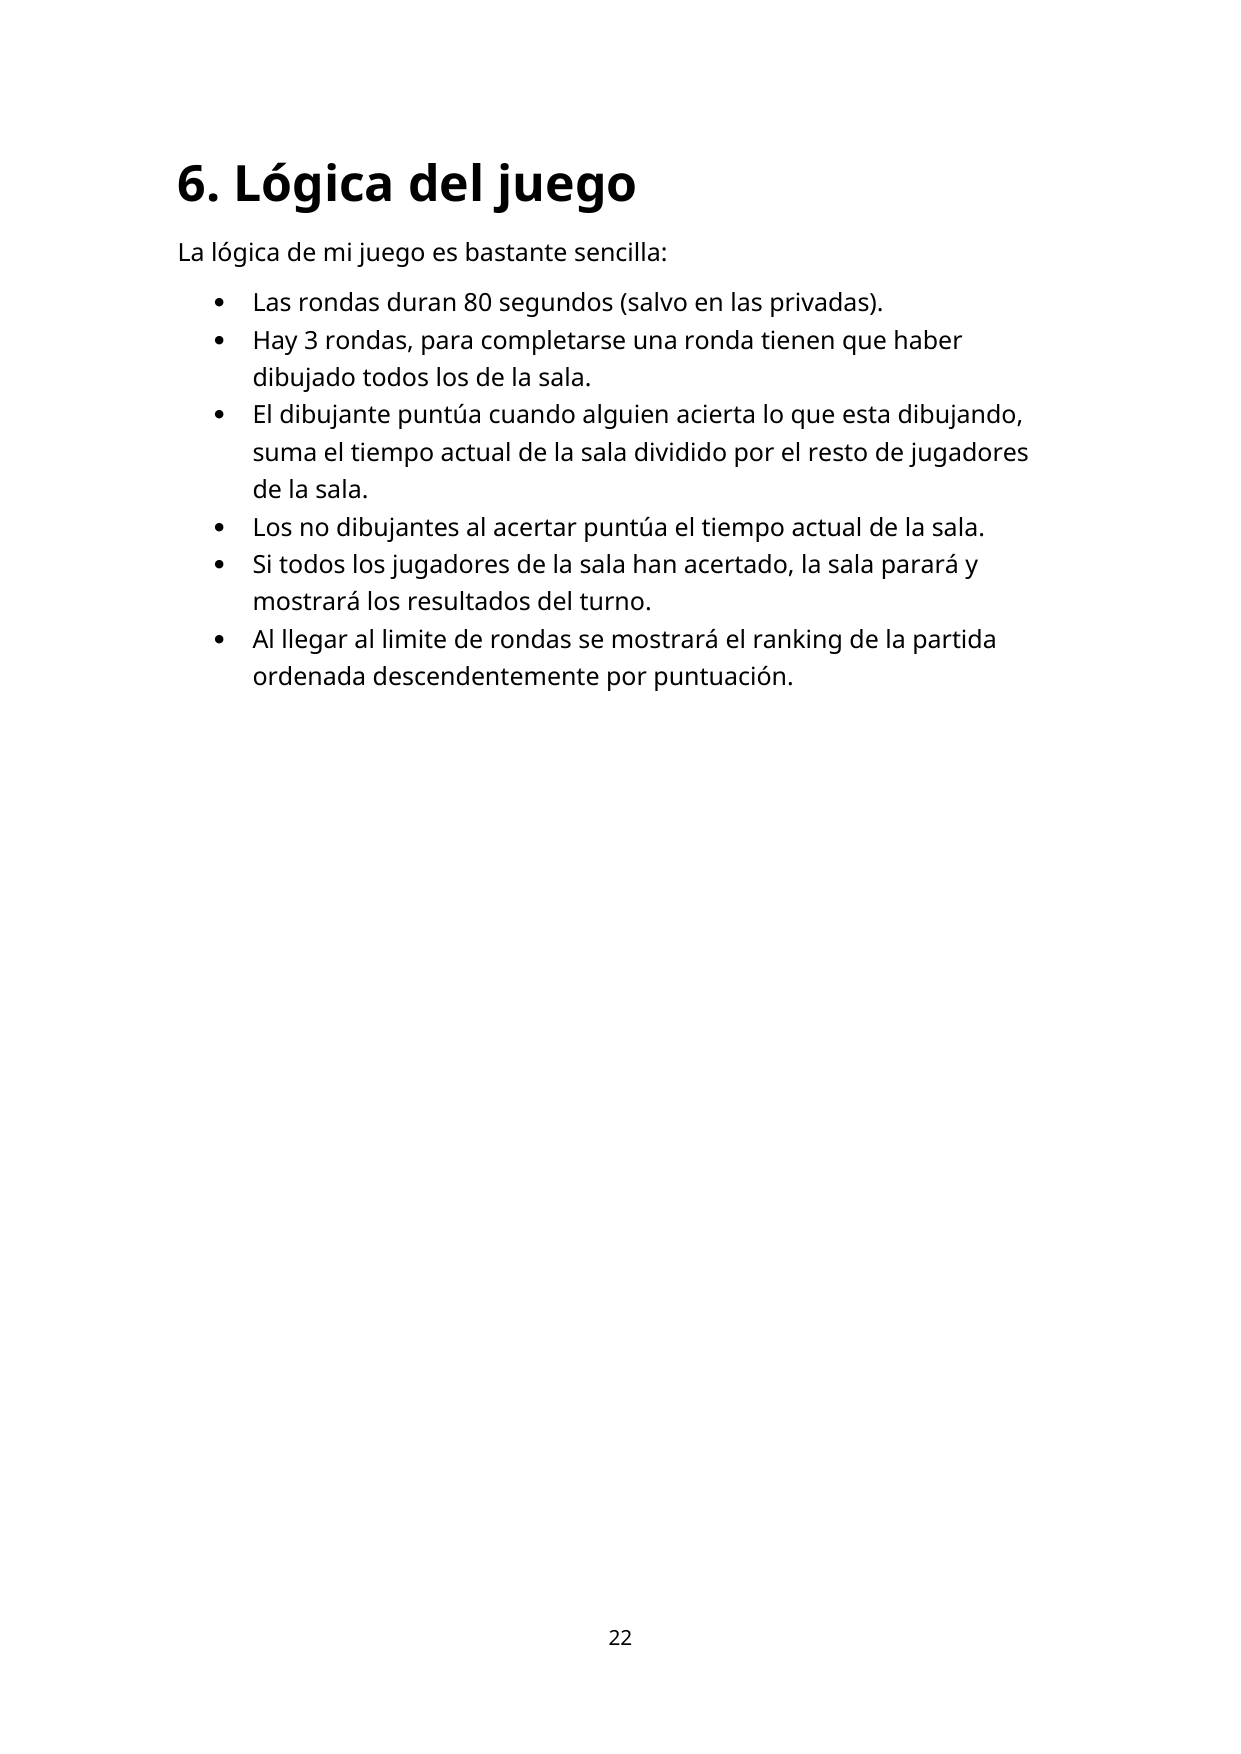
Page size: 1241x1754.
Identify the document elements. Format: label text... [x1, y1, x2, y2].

list Al llegar al limite de rondas se mostrará el ranking de la partida ordenada descendentemente por puntuación. [215, 621, 1063, 693]
list Hay 3 rondas, para completarse una ronda tienen que haber dibujado todos los de la sala. [215, 322, 1063, 394]
list El dibujante puntúa cuando alguien acierta lo que esta dibujando, suma el tiempo actual de la sala dividido por el resto de jugadores de la sala. [215, 397, 1063, 506]
text La lógica de mi juego es bastante sencilla: [177, 235, 1063, 269]
list Las rondas duran 80 segundos (salvo en las privadas). [215, 285, 1063, 319]
list Si todos los jugadores de la sala han acertado, la sala parará y mostrará los resultados del turno. [215, 547, 1063, 618]
list Los no dibujantes al acertar puntúa el tiempo actual de la sala. [215, 509, 1063, 543]
text 6. Lógica del juego [177, 148, 1063, 216]
